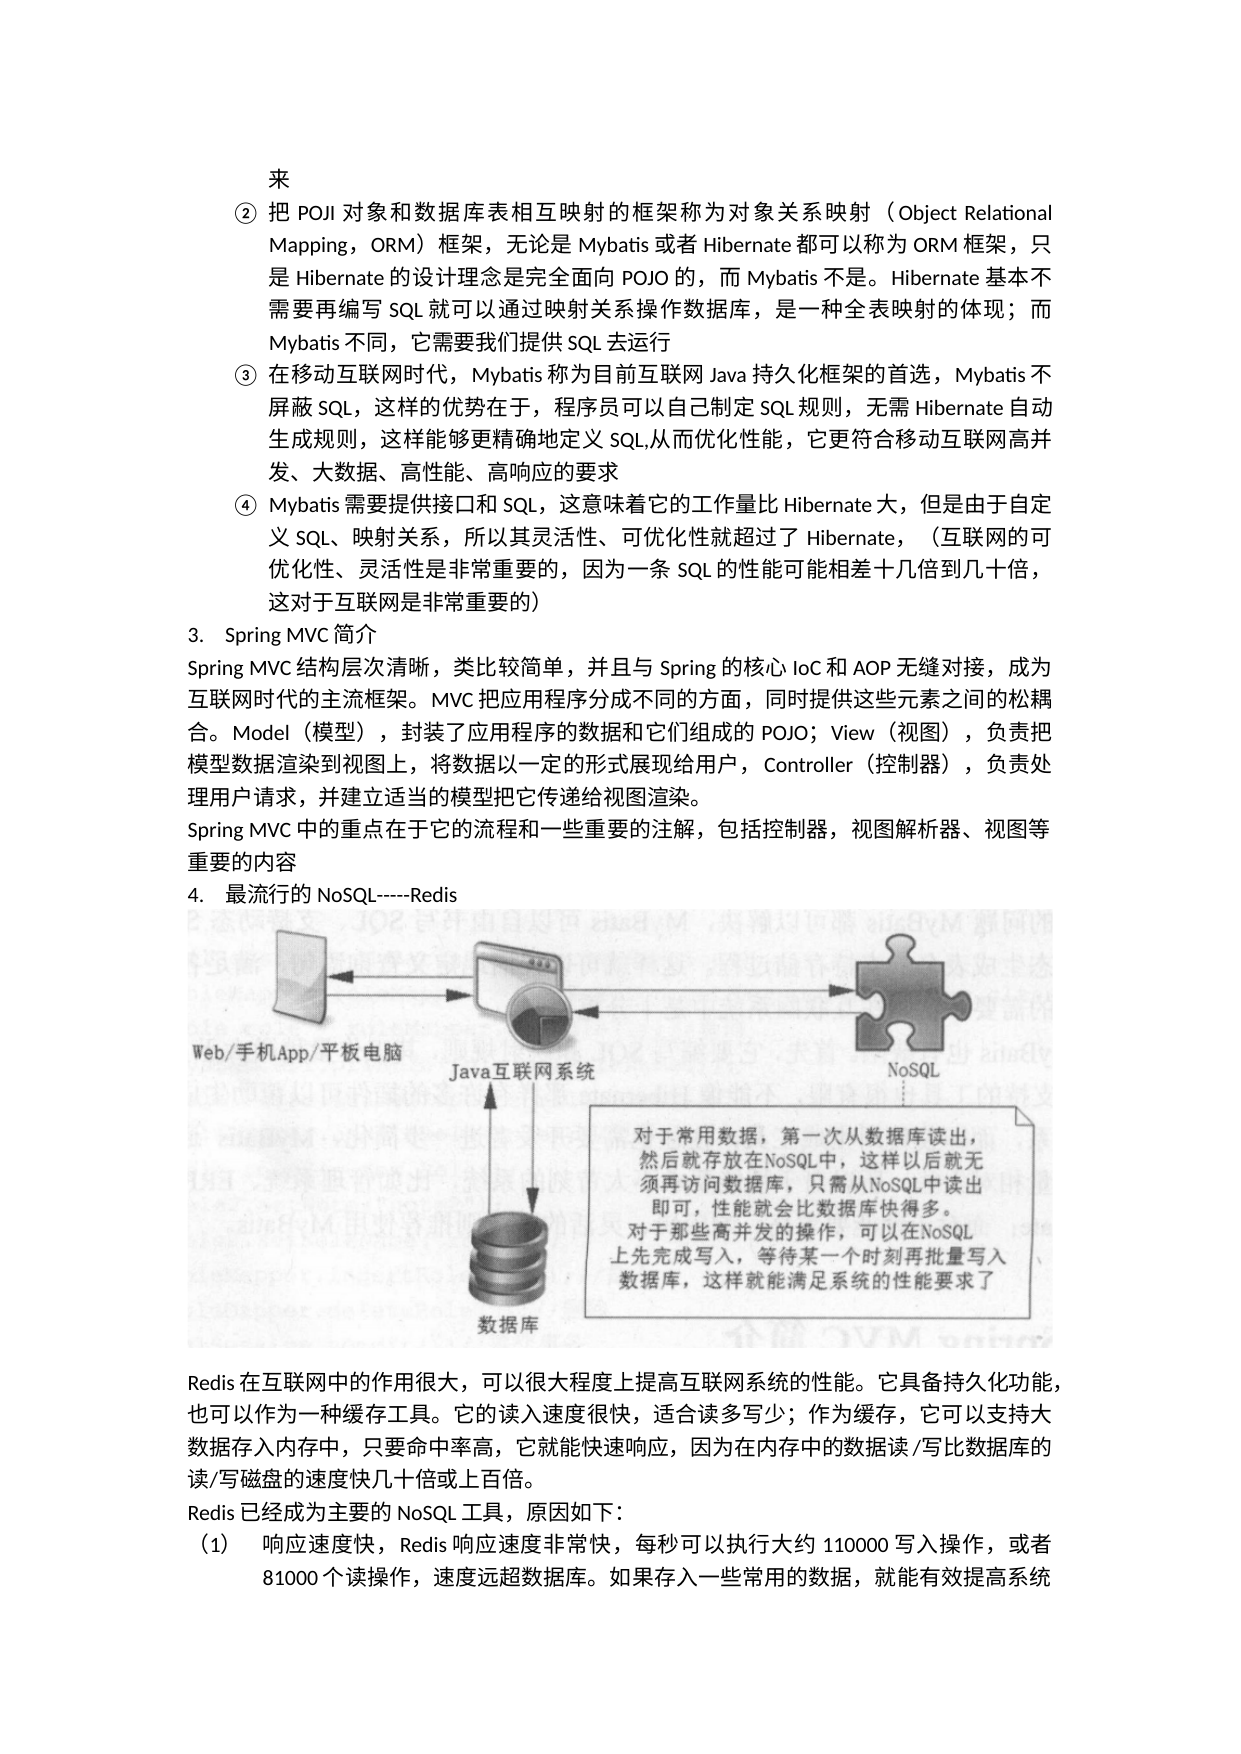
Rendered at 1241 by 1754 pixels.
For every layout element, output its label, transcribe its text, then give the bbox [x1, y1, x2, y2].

list Spring MVC简介 [187, 617, 1053, 649]
list 在移动互联网时代，Mybatis称为目前互联网Java持久化框架的首选，Mybatis不屏蔽SQL，这样的优势在于，程序员可以自己制定SQL规则，无需Hibernate自动生成规则，这样能够更精确地定义SQL,从而优化性能，它更符合移动互联网高并发、大数据、高性能、高响应的要求 [231, 357, 1053, 487]
text Redis在互联网中的作用很大，可以很大程度上提高互联网系统的性能。它具备持久化功能，也可以作为一种缓存工具。它的读入速度很快，适合读多写少；作为缓存，它可以支持大数据存入内存中，只要命中率高，它就能快速响应，因为在内存中的数据读/写比数据库的读/写磁盘的速度快几十倍或上百倍。 [187, 1364, 1053, 1494]
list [231, 162, 1053, 194]
picture [187, 909, 1053, 1348]
text Spring MVC结构层次清晰，类比较简单，并且与Spring的核心IoC和AOP无缝对接，成为互联网时代的主流框架。MVC把应用程序分成不同的方面，同时提供这些元素之间的松耦合。Model（模型），封装了应用程序的数据和它们组成的POJO；View（视图），负责把模型数据渲染到视图上，将数据以一定的形式展现给用户，Controller（控制器），负责处理用户请求，并建立适当的模型把它传递给视图渲染。 [187, 649, 1053, 812]
list 最流行的NoSQL-----Redis [187, 877, 1053, 909]
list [187, 1527, 1053, 1592]
list Mybatis需要提供接口和SQL，这意味着它的工作量比Hibernate大，但是由于自定义SQL、映射关系，所以其灵活性、可优化性就超过了Hibernate，（互联网的可优化性、灵活性是非常重要的，因为一条SQL的性能可能相差十几倍到几十倍，这对于互联网是非常重要的） [231, 487, 1053, 617]
text Redis已经成为主要的NoSQL工具，原因如下： [187, 1494, 1053, 1527]
text Spring MVC中的重点在于它的流程和一些重要的注解，包括控制器，视图解析器、视图等重要的内容 [187, 812, 1053, 877]
list 把POJI对象和数据库表相互映射的框架称为对象关系映射（Object Relational Mapping，ORM）框架，无论是Mybatis或者Hibernate都可以称为ORM框架，只是Hibernate的设计理念是完全面向POJO的，而Mybatis不是。Hibernate基本不需要再编写SQL就可以通过映射关系操作数据库，是一种全表映射的体现；而Mybatis不同，它需要我们提供SQL去运行 [231, 194, 1053, 357]
